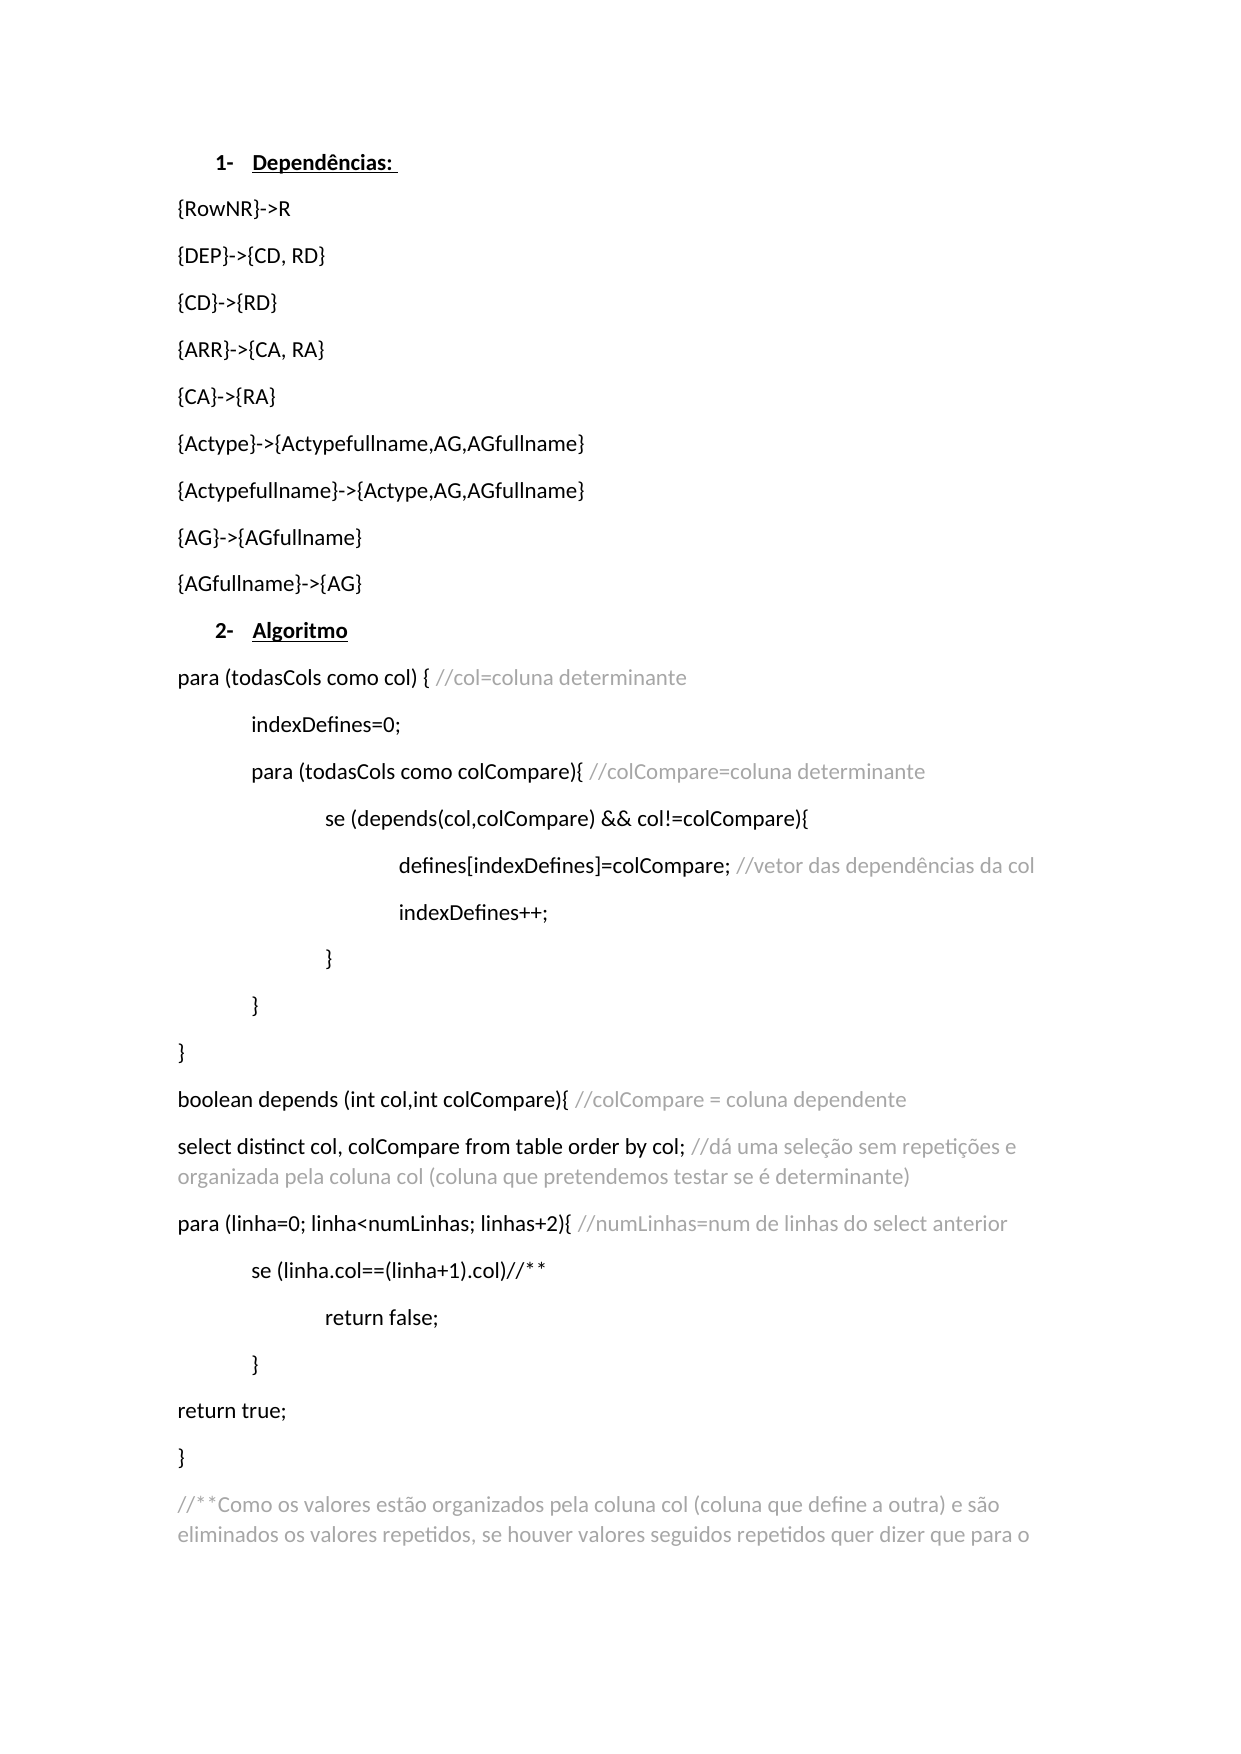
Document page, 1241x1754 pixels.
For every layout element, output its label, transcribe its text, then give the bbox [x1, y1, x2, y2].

text {Actype}->{Actypefullname,AG,AGfullname} [177, 429, 1063, 457]
text {RowNR}->R [177, 194, 1063, 222]
text {ARR}->{CA, RA} [177, 335, 1063, 363]
list Algoritmo [215, 616, 1063, 644]
text {AGfullname}->{AG} [177, 569, 1063, 597]
text {CD}->{RD} [177, 288, 1063, 316]
text } [177, 991, 1063, 1019]
text } [177, 1038, 1063, 1066]
text se (linha.col==(linha+1).col)//** [177, 1256, 1063, 1284]
text indexDefines++; [251, 898, 1063, 926]
text para (todasCols como colCompare){ //colCompare=coluna determinante [177, 757, 1063, 785]
text {AG}->{AGfullname} [177, 523, 1063, 551]
text se (depends(col,colCompare) && col!=colCompare){ [251, 804, 1063, 832]
text {DEP}->{CD, RD} [177, 241, 1063, 269]
text defines[indexDefines]=colCompare; //vetor das dependências da col [251, 851, 1063, 879]
text return true; [177, 1397, 1063, 1424]
list Dependências: [215, 148, 1063, 176]
text para (linha=0; linha<numLinhas; linhas+2){ //numLinhas=num de linhas do select anterior [177, 1209, 1063, 1237]
text return false; [177, 1303, 1063, 1331]
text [177, 1490, 1063, 1548]
text } [177, 1350, 1063, 1378]
text boolean depends (int col,int colCompare){ //colCompare = coluna dependente [177, 1085, 1063, 1113]
text {Actypefullname}->{Actype,AG,AGfullname} [177, 476, 1063, 504]
text para (todasCols como col) { //col=coluna determinante [177, 663, 1063, 691]
text {CA}->{RA} [177, 382, 1063, 410]
text select distinct col, colCompare from table order by col; //dá uma seleção sem repetições e organizada pela coluna col (coluna que pretendemos testar se é determinante) [177, 1132, 1063, 1190]
text } [177, 1443, 1063, 1471]
text indexDefines=0; [177, 710, 1063, 738]
text } [251, 944, 1063, 972]
